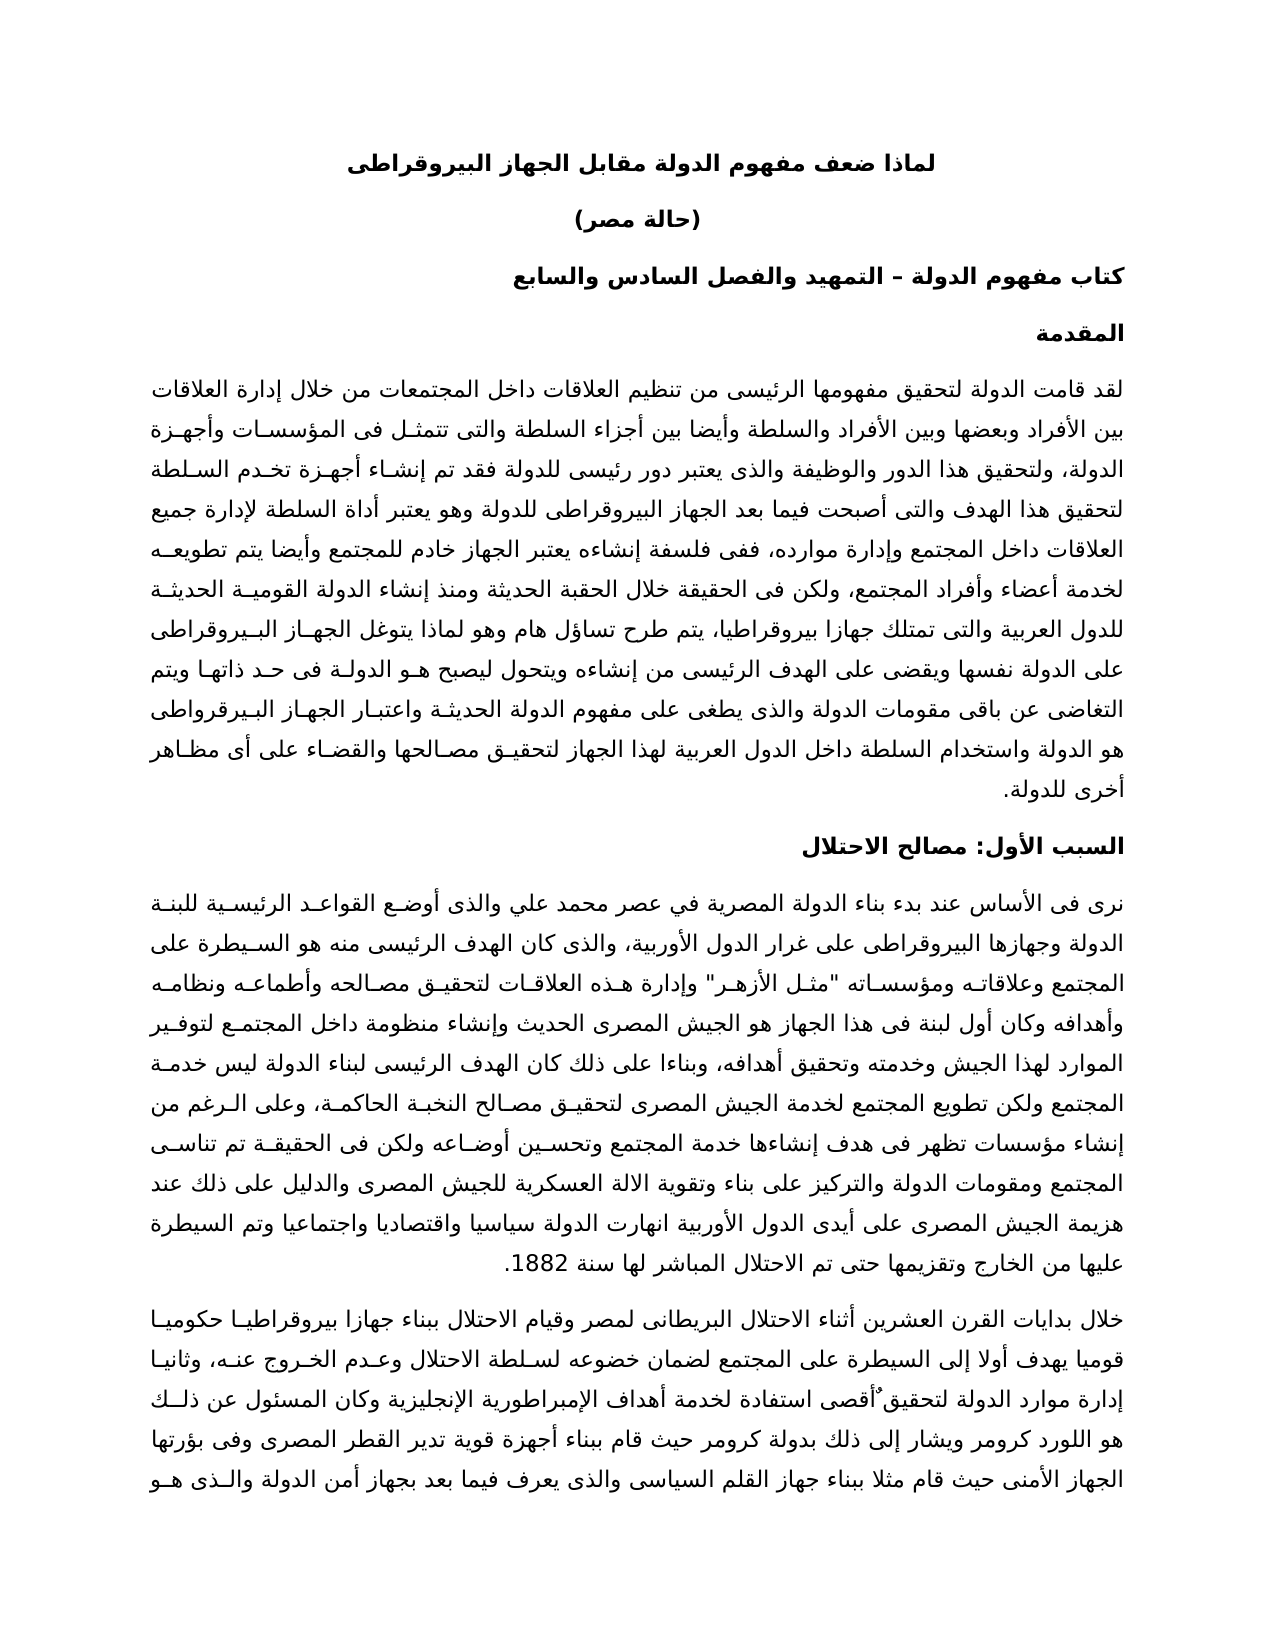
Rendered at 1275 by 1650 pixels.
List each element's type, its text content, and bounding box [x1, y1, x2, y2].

text السبب الأول: مصالح الاحتلال [150, 833, 1125, 860]
text المقدمة [150, 320, 1125, 347]
text (حالة مصر) [150, 207, 1125, 233]
text نرى فى الأساس عند بدء بناء الدولة المصرية في عصر محمد علي والذى أوضع القواعد الرئيسية للبنة الدولة وجهازها البيروقراطى على غرار الدول الأوربية، والذى كان الهدف الرئيسى منه هو السيطرة على المجتمع وعلاقاته ومؤسساته "مثل الأزهر" وإدارة هذه العلاقات لتحقيق مصالحه وأطماعه ونظامه وأهدافه وكان أول لبنة فى هذا الجهاز هو الجيش المصرى الحديث وإنشاء منظومة داخل المجتمع لتوفير الموارد لهذا الجيش وخدمته وتحقيق أهدافه، وبناءا على ذلك كان الهدف الرئيسى لبناء الدولة ليس خدمة المجتمع ولكن تطويع المجتمع لخدمة الجيش المصرى لتحقيق مصالح النخبة الحاكمة، وعلى الرغم من إنشاء مؤسسات تظهر فى هدف إنشاءها خدمة المجتمع وتحسين أوضاعه ولكن فى الحقيقة تم تناسى المجتمع ومقومات الدولة والتركيز على بناء وتقوية الالة العسكرية للجيش المصرى والدليل على ذلك عند هزيمة الجيش المصرى على أيدى الدول الأوربية انهارت الدولة سياسيا واقتصاديا واجتماعيا وتم السيطرة عليها من الخارج وتقزيمها حتى تم الاحتلال المباشر لها سنة 1882. [150, 890, 1125, 1277]
text لقد قامت الدولة لتحقيق مفهومها الرئيسى من تنظيم العلاقات داخل المجتمعات من خلال إدارة العلاقات بين الأفراد وبعضها وبين الأفراد والسلطة وأيضا بين أجزاء السلطة والتى تتمثل فى المؤسسات وأجهزة الدولة، ولتحقيق هذا الدور والوظيفة والذى يعتبر دور رئيسى للدولة فقد تم إنشاء أجهزة تخدم السلطة لتحقيق هذا الهدف والتى أصبحت فيما بعد الجهاز البيروقراطى للدولة وهو يعتبر أداة السلطة لإدارة جميع العلاقات داخل المجتمع وإدارة موارده، ففى فلسفة إنشاءه يعتبر الجهاز خادم للمجتمع وأيضا يتم تطويعه لخدمة أعضاء وأفراد المجتمع، ولكن فى الحقيقة خلال الحقبة الحديثة ومنذ إنشاء الدولة القومية الحديثة للدول العربية والتى تمتلك جهازا بيروقراطيا، يتم طرح تساؤل هام وهو لماذا يتوغل الجهاز البيروقراطى على الدولة نفسها ويقضى على الهدف الرئيسى من إنشاءه ويتحول ليصبح هو الدولة فى حد ذاتها ويتم التغاضى عن باقى مقومات الدولة والذى يطغى على مفهوم الدولة الحديثة واعتبار الجهاز البيرقرواطى هو الدولة واستخدام السلطة داخل الدول العربية لهذا الجهاز لتحقيق مصالحها والقضاء على أى مظاهر أخرى للدولة. [150, 377, 1125, 803]
text لماذا ضعف مفهوم الدولة مقابل الجهاز البيروقراطى [150, 150, 1125, 177]
text كتاب مفهوم الدولة – التمهيد والفصل السادس والسابع [150, 263, 1125, 290]
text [150, 1307, 1125, 1493]
